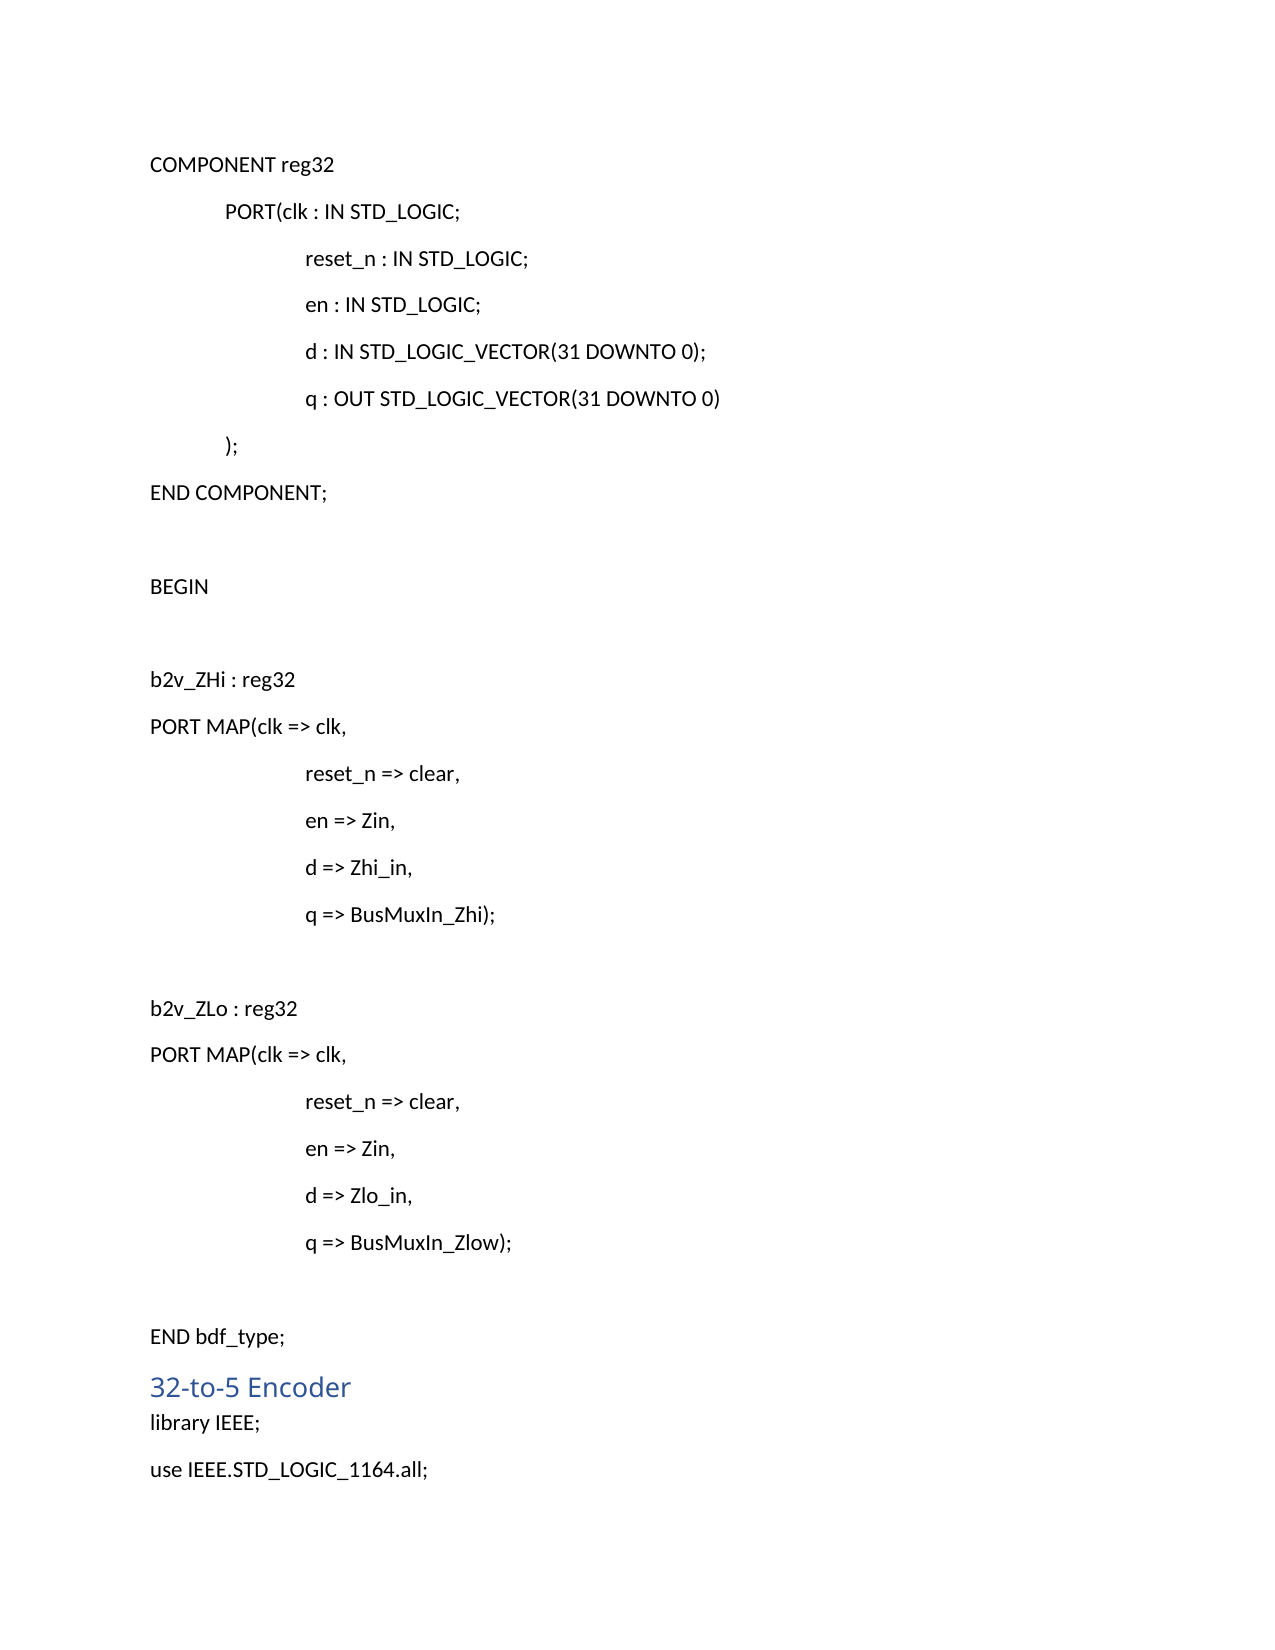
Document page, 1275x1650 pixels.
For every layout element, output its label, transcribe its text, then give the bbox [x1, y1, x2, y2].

text use IEEE.STD_LOGIC_1164.all; [150, 1455, 1125, 1483]
text d : IN STD_LOGIC_VECTOR(31 DOWNTO 0); [150, 337, 1125, 366]
text library IEEE; [150, 1408, 1125, 1437]
text BEGIN [150, 572, 1125, 600]
text q => BusMuxIn_Zlow); [150, 1228, 1125, 1256]
text reset_n => clear, [150, 759, 1125, 787]
text reset_n : IN STD_LOGIC; [150, 244, 1125, 272]
text END COMPONENT; [150, 478, 1125, 506]
text END bdf_type; [150, 1322, 1125, 1350]
text PORT(clk : IN STD_LOGIC; [150, 197, 1125, 225]
text ); [150, 431, 1125, 459]
text en => Zin, [150, 806, 1125, 834]
text b2v_ZLo : reg32 [150, 994, 1125, 1022]
text PORT MAP(clk => clk, [150, 712, 1125, 741]
text en : IN STD_LOGIC; [150, 291, 1125, 319]
text q : OUT STD_LOGIC_VECTOR(31 DOWNTO 0) [150, 384, 1125, 412]
text d => Zhi_in, [150, 853, 1125, 881]
text b2v_ZHi : reg32 [150, 666, 1125, 694]
text en => Zin, [150, 1134, 1125, 1162]
subtitle 32-to-5 Encoder [150, 1369, 1125, 1406]
text PORT MAP(clk => clk, [150, 1041, 1125, 1069]
text COMPONENT reg32 [150, 150, 1125, 178]
text reset_n => clear, [150, 1087, 1125, 1116]
text q => BusMuxIn_Zhi); [150, 900, 1125, 928]
text d => Zlo_in, [150, 1181, 1125, 1209]
